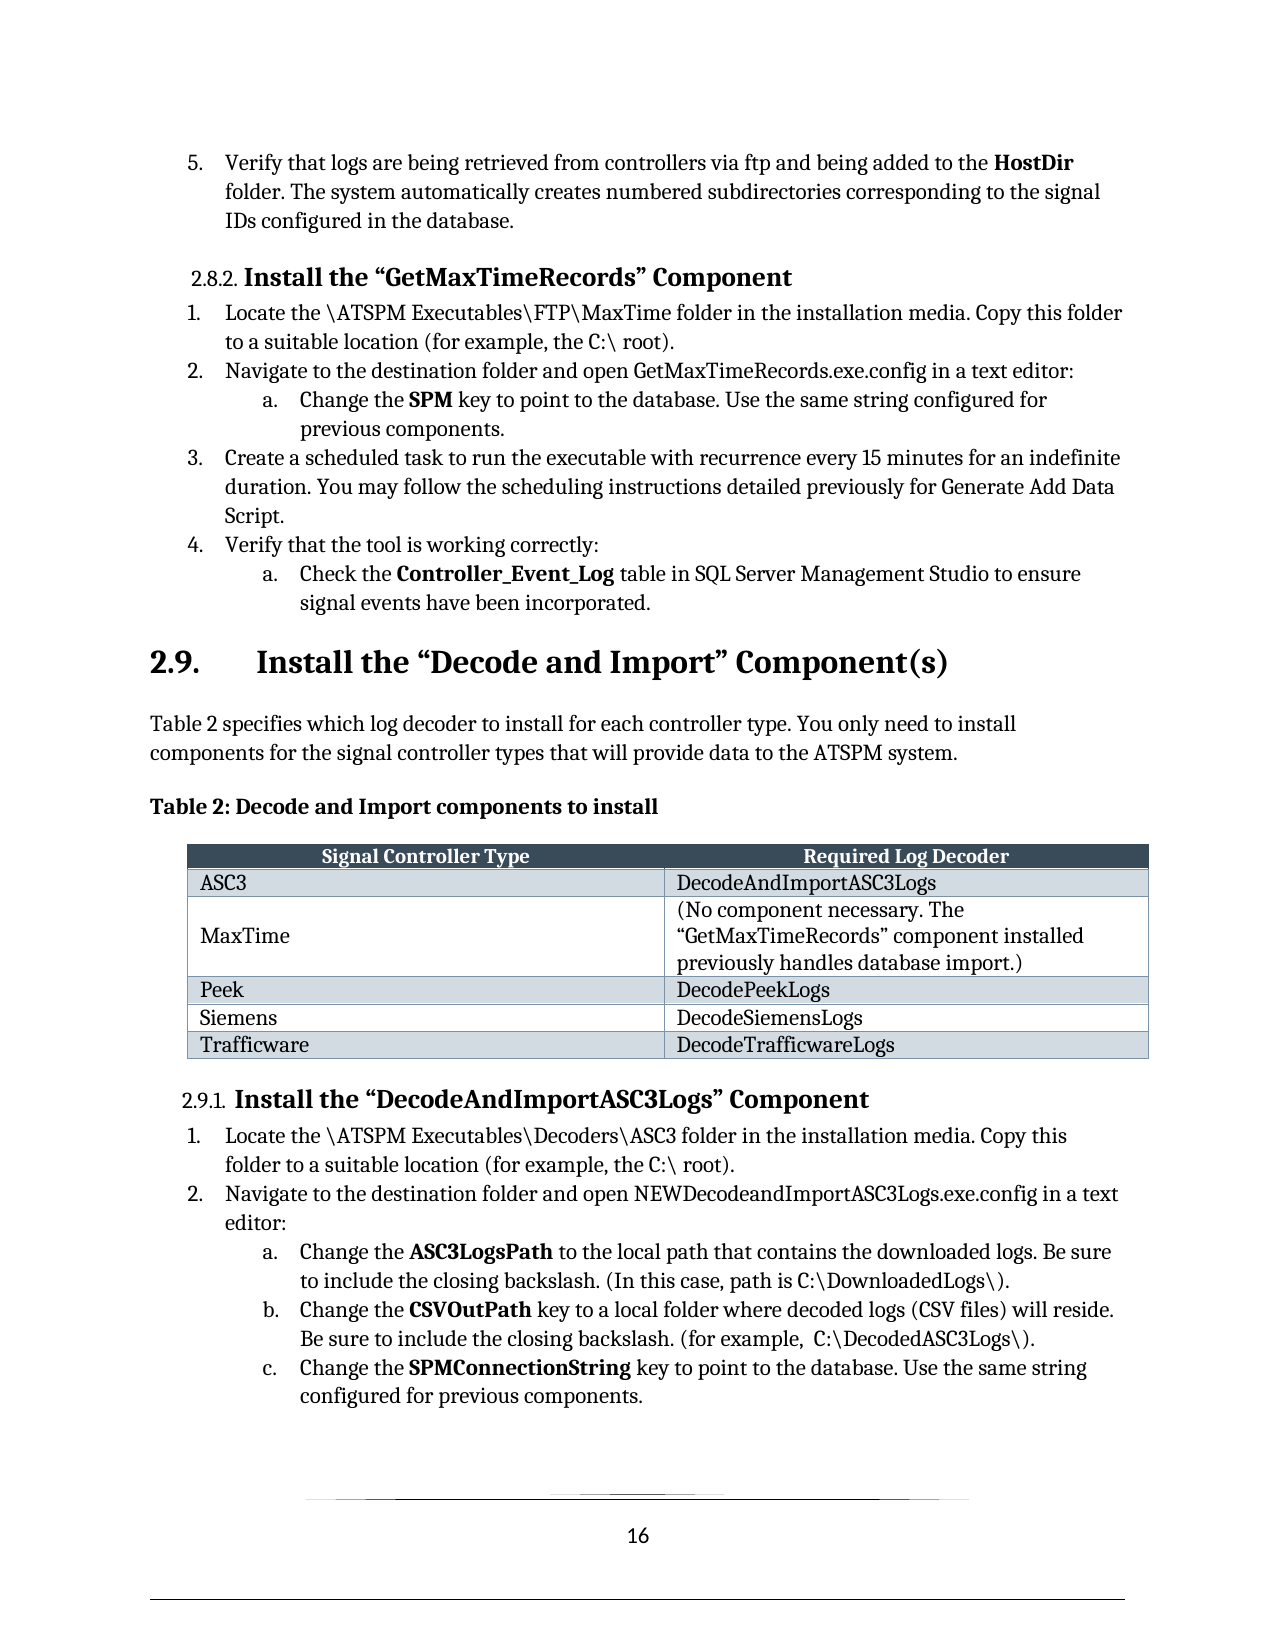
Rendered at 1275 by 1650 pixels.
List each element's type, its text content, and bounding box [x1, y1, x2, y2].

subtitle Install the “GetMaxTimeRecords” Component [191, 262, 1125, 293]
list Change the CSVOutPath key to a local folder where decoded logs (CSV files) will reside. Be sure to include the closing backslash. (for example, C:\DecodedASC3Logs\). [262, 1296, 1125, 1352]
table_cell Trafficware [188, 1032, 664, 1058]
list Change the SPM key to point to the database. Use the same string configured for previous components. [262, 387, 1125, 442]
table_cell Siemens [188, 1005, 664, 1031]
table_cell MaxTime [188, 897, 664, 976]
list Locate the \ATSPM Executables\FTP\MaxTime folder in the installation media. Copy this folder to a suitable location (for example, the C:\ root). [187, 300, 1125, 356]
table_cell DecodeAndImportASC3Logs [665, 870, 1148, 896]
text Table 2: Decode and Import components to install [150, 794, 1125, 820]
list Navigate to the destination folder and open GetMaxTimeRecords.exe.config in a text editor: [187, 358, 1125, 384]
list Navigate to the destination folder and open NEWDecodeandImportASC3Logs.exe.config in a text editor: [187, 1181, 1125, 1236]
table_cell Peek [188, 977, 664, 1003]
list Change the SPMConnectionString key to point to the database. Use the same string configured for previous components. [262, 1354, 1125, 1409]
list Locate the \ATSPM Executables\Decoders\ASC3 folder in the installation media. Copy this folder to a suitable location (for example, the C:\ root). [187, 1123, 1125, 1178]
table_header Required Log Decoder [665, 845, 1148, 868]
subtitle Install the “DecodeAndImportASC3Logs” Component [182, 1084, 1125, 1115]
list Verify that the tool is working correctly: [187, 532, 1125, 558]
list Change the ASC3LogsPath to the local path that contains the downloaded logs. Be sure to include the closing backslash. (In this case, path is C:\DownloadedLogs\). [262, 1238, 1125, 1294]
text Table 2 specifies which log decoder to install for each controller type. You only need to install components for the signal controller types that will provide data to the ATSPM system. [150, 711, 1125, 766]
table_cell DecodeSiemensLogs [665, 1005, 1148, 1031]
list Verify that logs are being retrieved from controllers via ftp and being added to the HostDir folder. The system automatically creates numbered subdirectories corresponding to the signal IDs configured in the database. [187, 150, 1125, 234]
table_cell DecodePeekLogs [665, 977, 1148, 1003]
table_cell (No component necessary. The “GetMaxTimeRecords” component installed previously handles database import.) [665, 897, 1148, 976]
subtitle Install the “Decode and Import” Component(s) [150, 644, 1125, 682]
list Check the Controller_Event_Log table in SQL Server Management Studio to ensure signal events have been incorporated. [262, 561, 1125, 616]
table_cell DecodeTrafficwareLogs [665, 1032, 1148, 1058]
table_cell ASC3 [188, 870, 664, 896]
table_header Signal Controller Type [188, 845, 664, 868]
